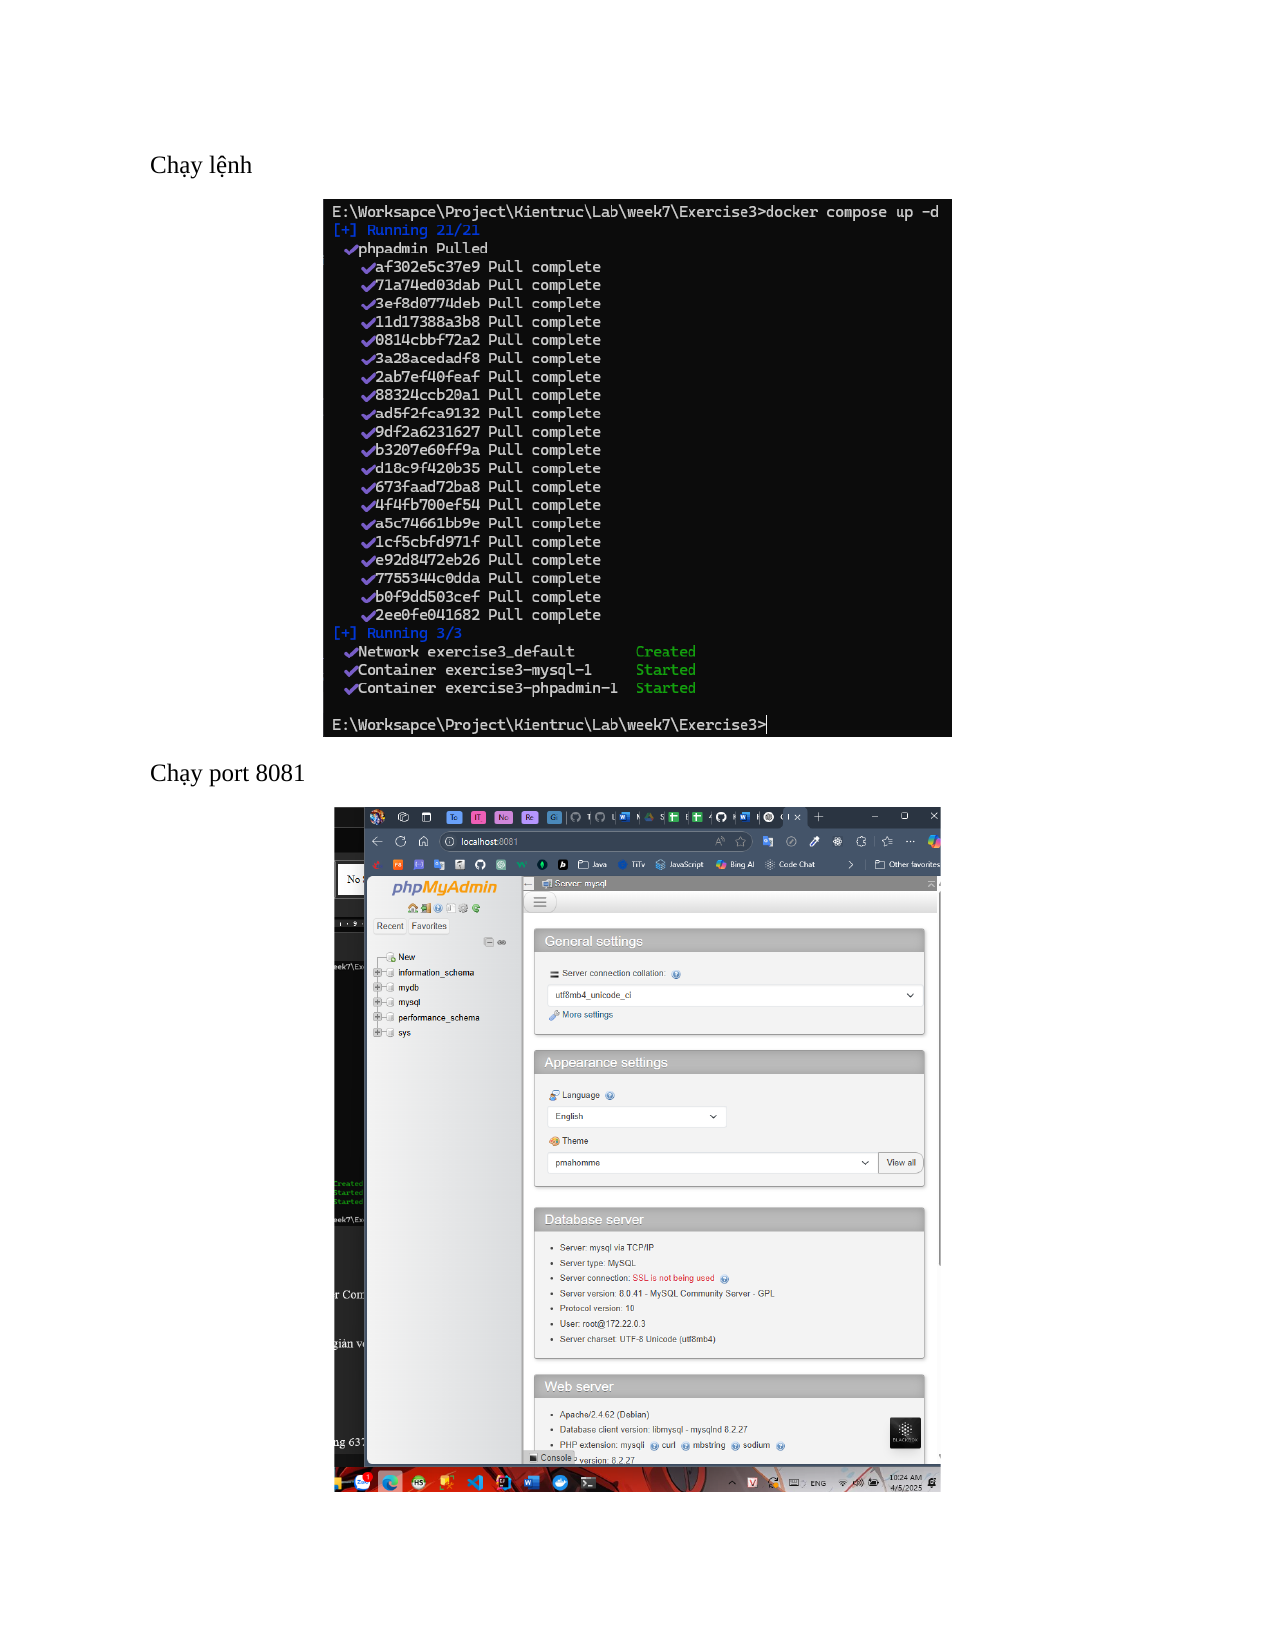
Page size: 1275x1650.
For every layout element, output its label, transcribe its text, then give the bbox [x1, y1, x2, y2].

picture [323, 199, 952, 737]
text Chạy port 8081 [150, 758, 1125, 787]
text Chạy lệnh [150, 150, 1125, 179]
picture [334, 807, 941, 1492]
